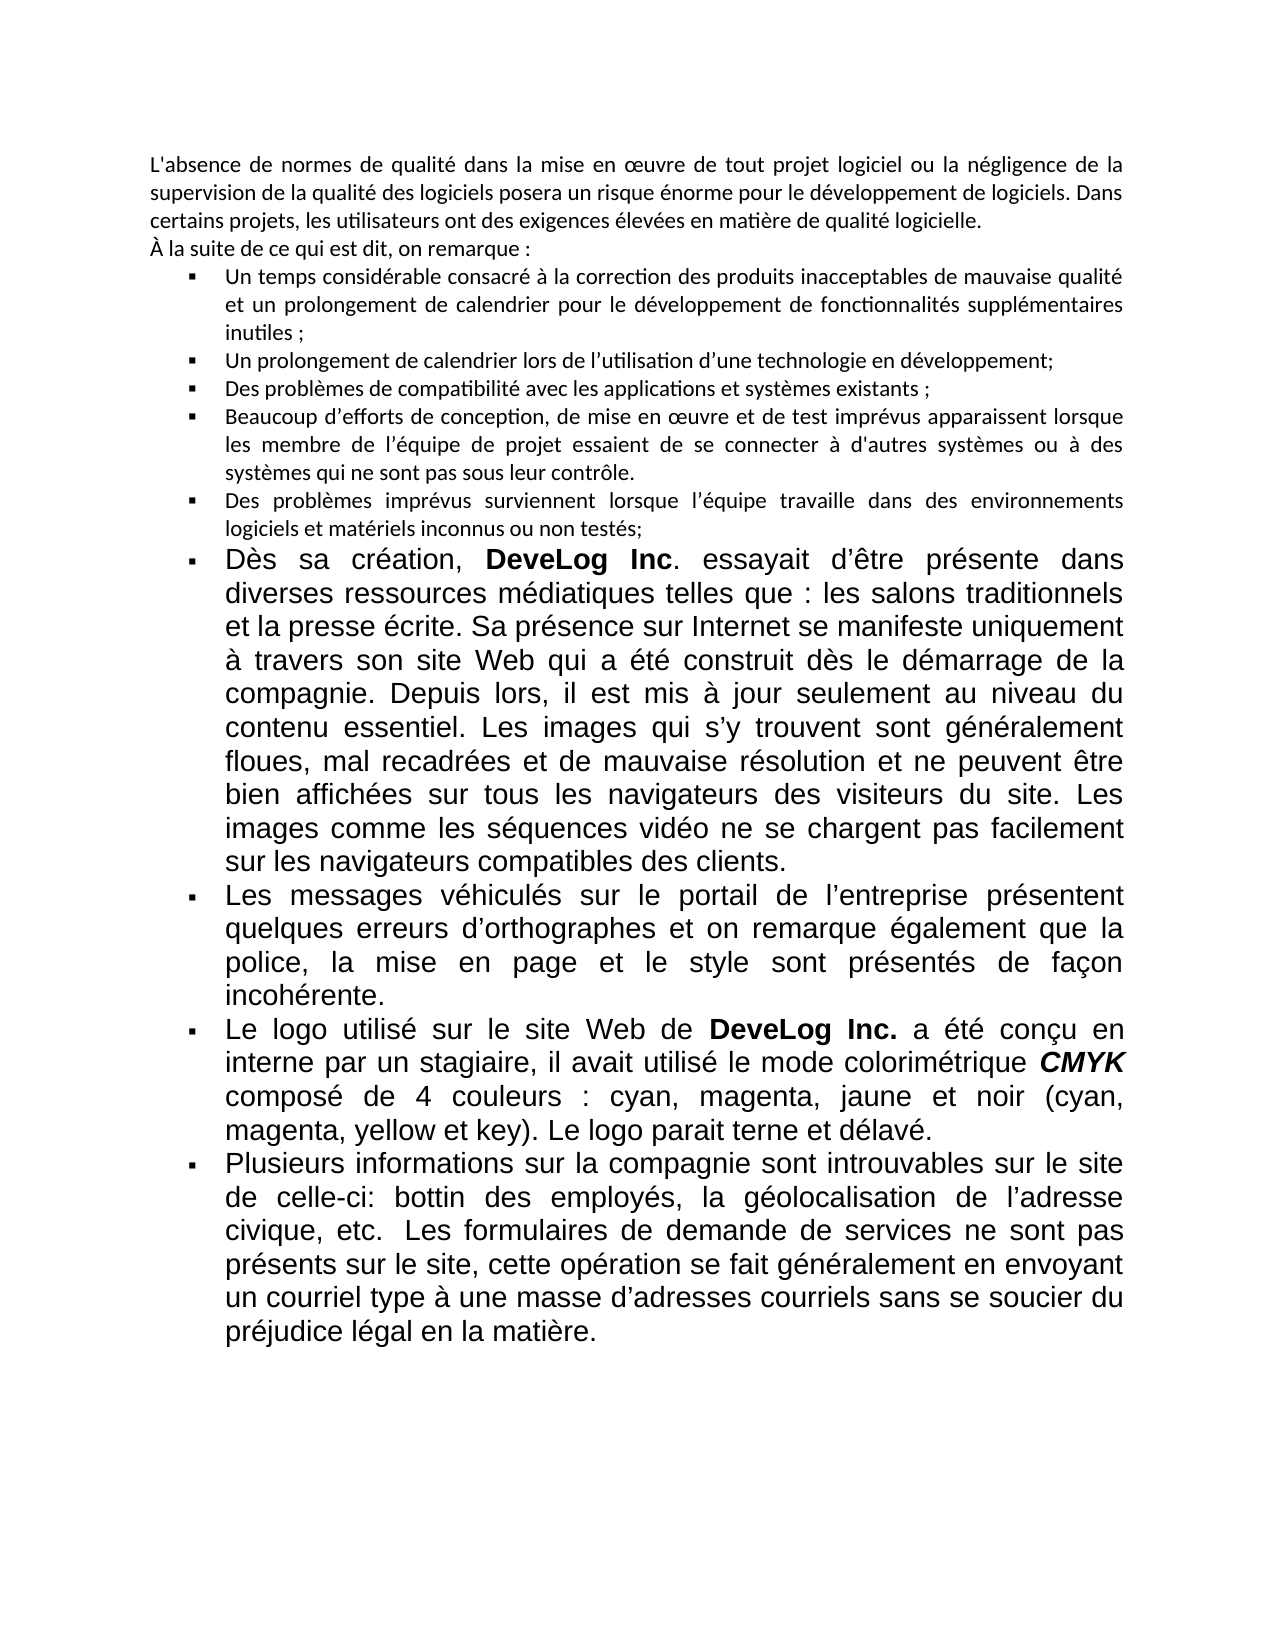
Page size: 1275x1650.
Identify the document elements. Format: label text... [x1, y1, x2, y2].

list Des problèmes de compatibilité avec les applications et systèmes existants ; [187, 374, 1125, 402]
list Des problèmes imprévus surviennent lorsque l’équipe travaille dans des environnements logiciels et matériels inconnus ou non testés; [187, 486, 1125, 542]
list Dès sa création, DeveLog Inc. essayait d’être présente dans diverses ressources médiatiques telles que : les salons traditionnels et la presse écrite. Sa présence sur Internet se manifeste uniquement à travers son site Web qui a été construit dès le démarrage de la compagnie. Depuis lors, il est mis à jour seulement au niveau du contenu essentiel. Les images qui s’y trouvent sont généralement floues, mal recadrées et de mauvaise résolution et ne peuvent être bien affichées sur tous les navigateurs des visiteurs du site. Les images comme les séquences vidéo ne se chargent pas facilement sur les navigateurs compatibles des clients. [187, 542, 1125, 878]
text À la suite de ce qui est dit, on remarque : [150, 234, 1125, 262]
list Beaucoup d’efforts de conception, de mise en œuvre et de test imprévus apparaissent lorsque les membre de l’équipe de projet essaient de se connecter à d'autres systèmes ou à des systèmes qui ne sont pas sous leur contrôle. [187, 402, 1125, 486]
list Un prolongement de calendrier lors de l’utilisation d’une technologie en développement; [187, 346, 1125, 374]
list Plusieurs informations sur la compagnie sont introuvables sur le site de celle-ci: bottin des employés, la géolocalisation de l’adresse civique, etc. Les formulaires de demande de services ne sont pas présents sur le site, cette opération se fait généralement en envoyant un courriel type à une masse d’adresses courriels sans se soucier du préjudice légal en la matière. [187, 1146, 1125, 1347]
text L'absence de normes de qualité dans la mise en œuvre de tout projet logiciel ou la négligence de la supervision de la qualité des logiciels posera un risque énorme pour le développement de logiciels. Dans certains projets, les utilisateurs ont des exigences élevées en matière de qualité logicielle. [150, 150, 1125, 234]
list Les messages véhiculés sur le portail de l’entreprise présentent quelques erreurs d’orthographes et on remarque également que la police, la mise en page et le style sont présentés de façon incohérente. [187, 878, 1125, 1012]
list Un temps considérable consacré à la correction des produits inacceptables de mauvaise qualité et un prolongement de calendrier pour le développement de fonctionnalités supplémentaires inutiles ; [187, 262, 1125, 346]
list Le logo utilisé sur le site Web de DeveLog Inc. a été conçu en interne par un stagiaire, il avait utilisé le mode colorimétrique CMYK composé de 4 couleurs : cyan, magenta, jaune et noir (cyan, magenta, yellow et key). Le logo parait terne et délavé. [187, 1012, 1125, 1146]
